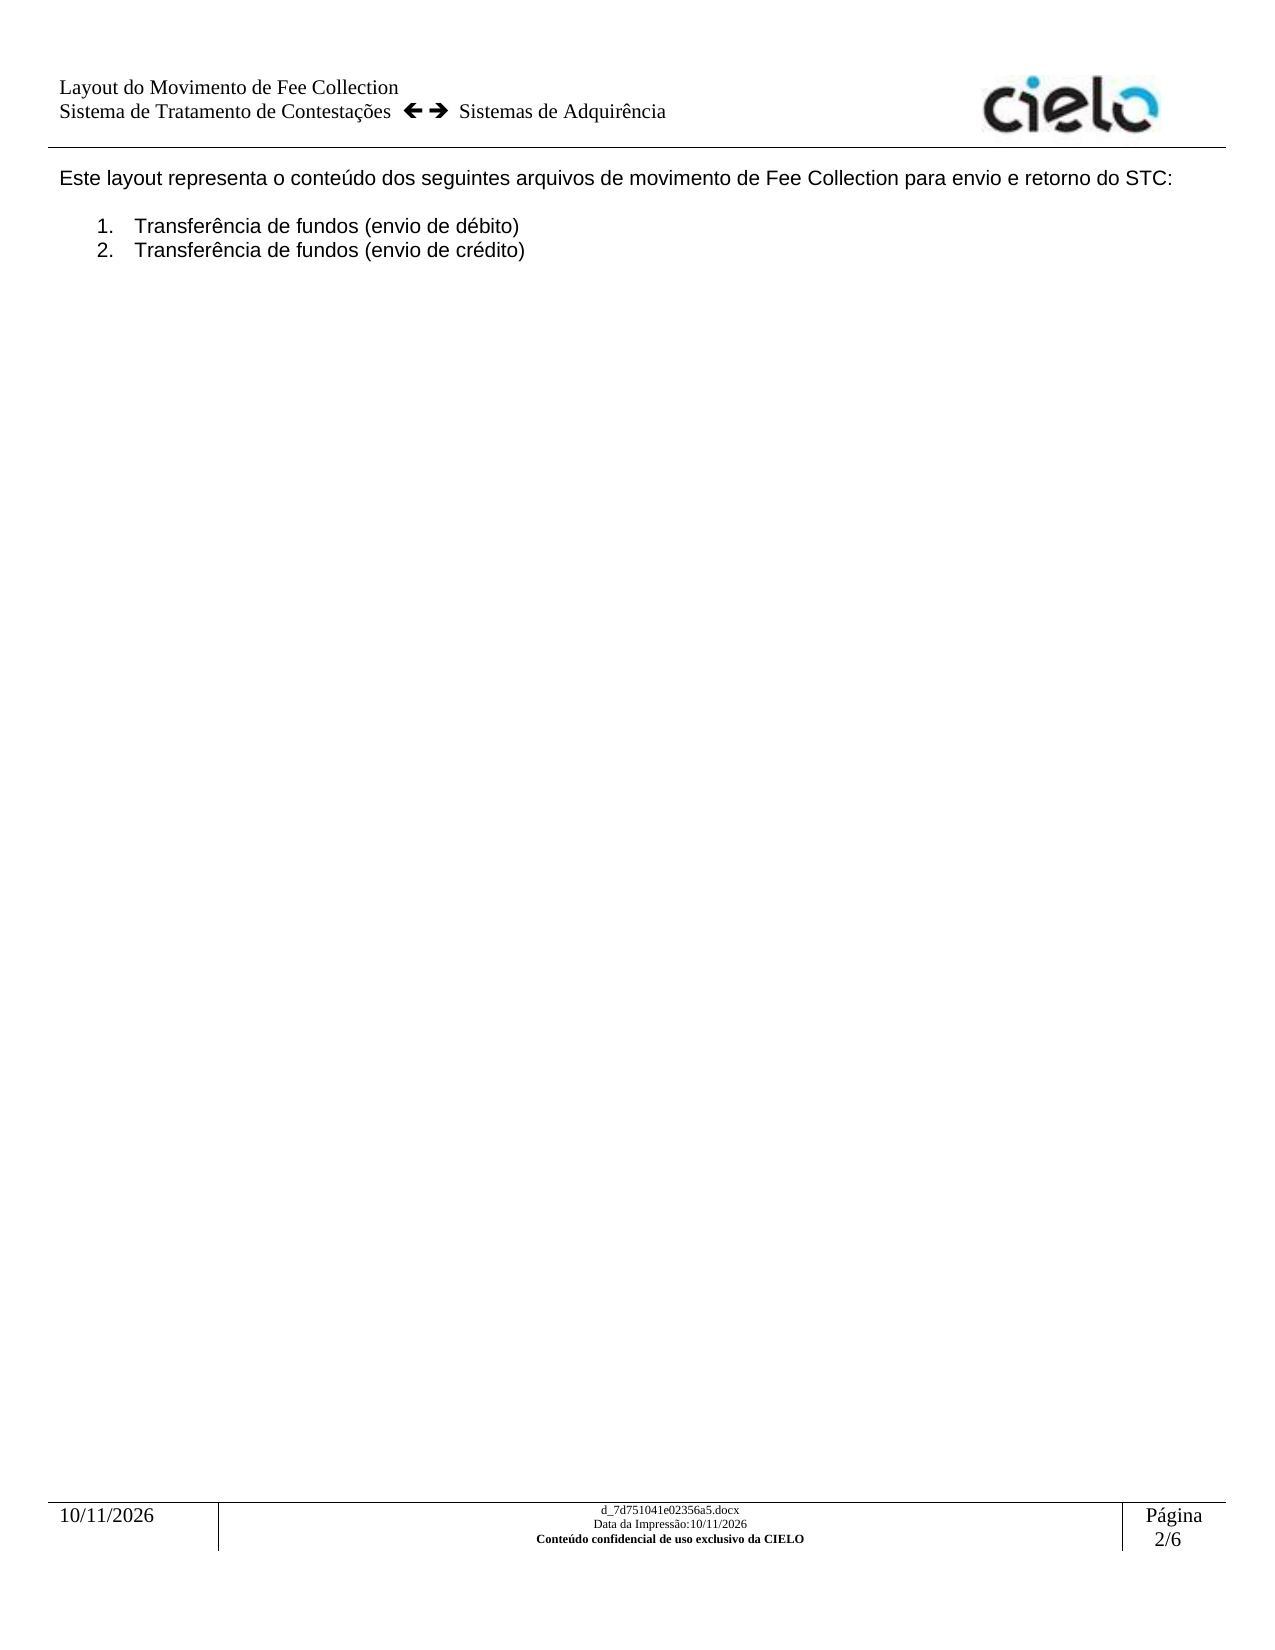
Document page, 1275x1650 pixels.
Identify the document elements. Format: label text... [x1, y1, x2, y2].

list Transferência de fundos (envio de débito) [97, 214, 1228, 238]
text Este layout representa o conteúdo dos seguintes arquivos de movimento de Fee Collection para envio e retorno do STC: [59, 166, 1228, 190]
list Transferência de fundos (envio de crédito) [97, 238, 1228, 262]
picture [981, 75, 1162, 147]
